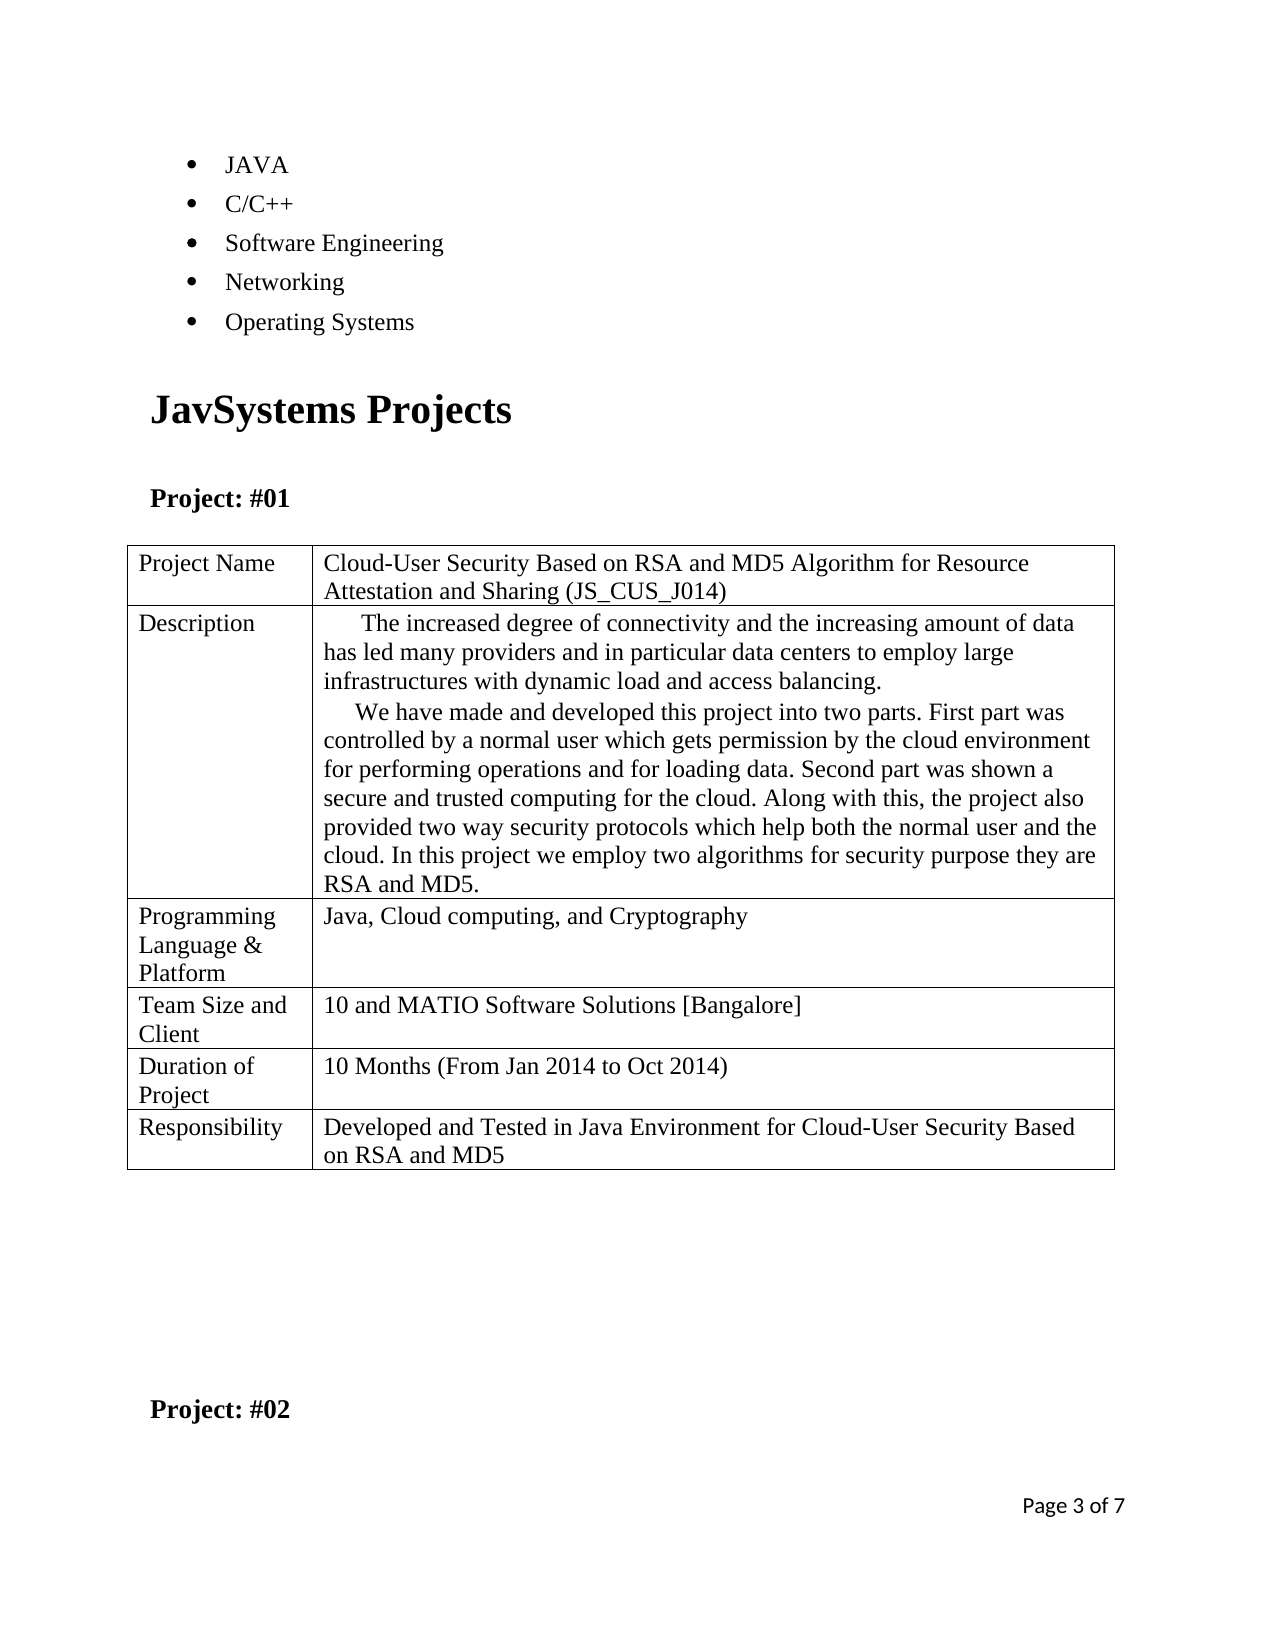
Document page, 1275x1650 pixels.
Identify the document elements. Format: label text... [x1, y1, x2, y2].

table_cell Team Size and Client [128, 988, 312, 1048]
table_cell The increased degree of connectivity and the increasing amount of data has led many providers and in particular data centers to employ large infrastructures with dynamic load and access balancing. We have made and developed this project into two parts. First part was controlled by a normal user which gets permission by the cloud environment for performing operations and for loading data. Second part was shown a secure and trusted computing for the cloud. Along with this, the project also provided two way security protocols which help both the normal user and the cloud. In this project we employ two algorithms for security purpose they are RSA and MD5. [313, 606, 1114, 898]
table_header Cloud-User Security Based on RSA and MD5 Algorithm for Resource Attestation and Sharing (JS_CUS_J014) [313, 546, 1114, 605]
table_cell Java, Cloud computing, and Cryptography [313, 899, 1114, 987]
table_cell Duration of Project [128, 1049, 312, 1108]
text Project: #02 [150, 1393, 1125, 1424]
table_cell Description [128, 606, 312, 898]
text JavSystems Projects [150, 385, 1125, 433]
list Networking [187, 267, 1125, 296]
text Project: #01 [150, 482, 1125, 514]
table_cell 10 and MATIO Software Solutions [Bangalore] [313, 988, 1114, 1048]
table_header Project Name [128, 546, 312, 605]
list JAVA [187, 150, 1125, 179]
table_cell 10 Months (From Jan 2014 to Oct 2014) [313, 1049, 1114, 1108]
table_cell Developed and Tested in Java Environment for Cloud-User Security Based on RSA and MD5 [313, 1110, 1114, 1169]
table_cell Programming Language & Platform [128, 899, 312, 987]
list C/C++ [187, 189, 1125, 218]
list Software Engineering [187, 228, 1125, 257]
list Operating Systems [187, 307, 1125, 335]
table_cell Responsibility [128, 1110, 312, 1169]
